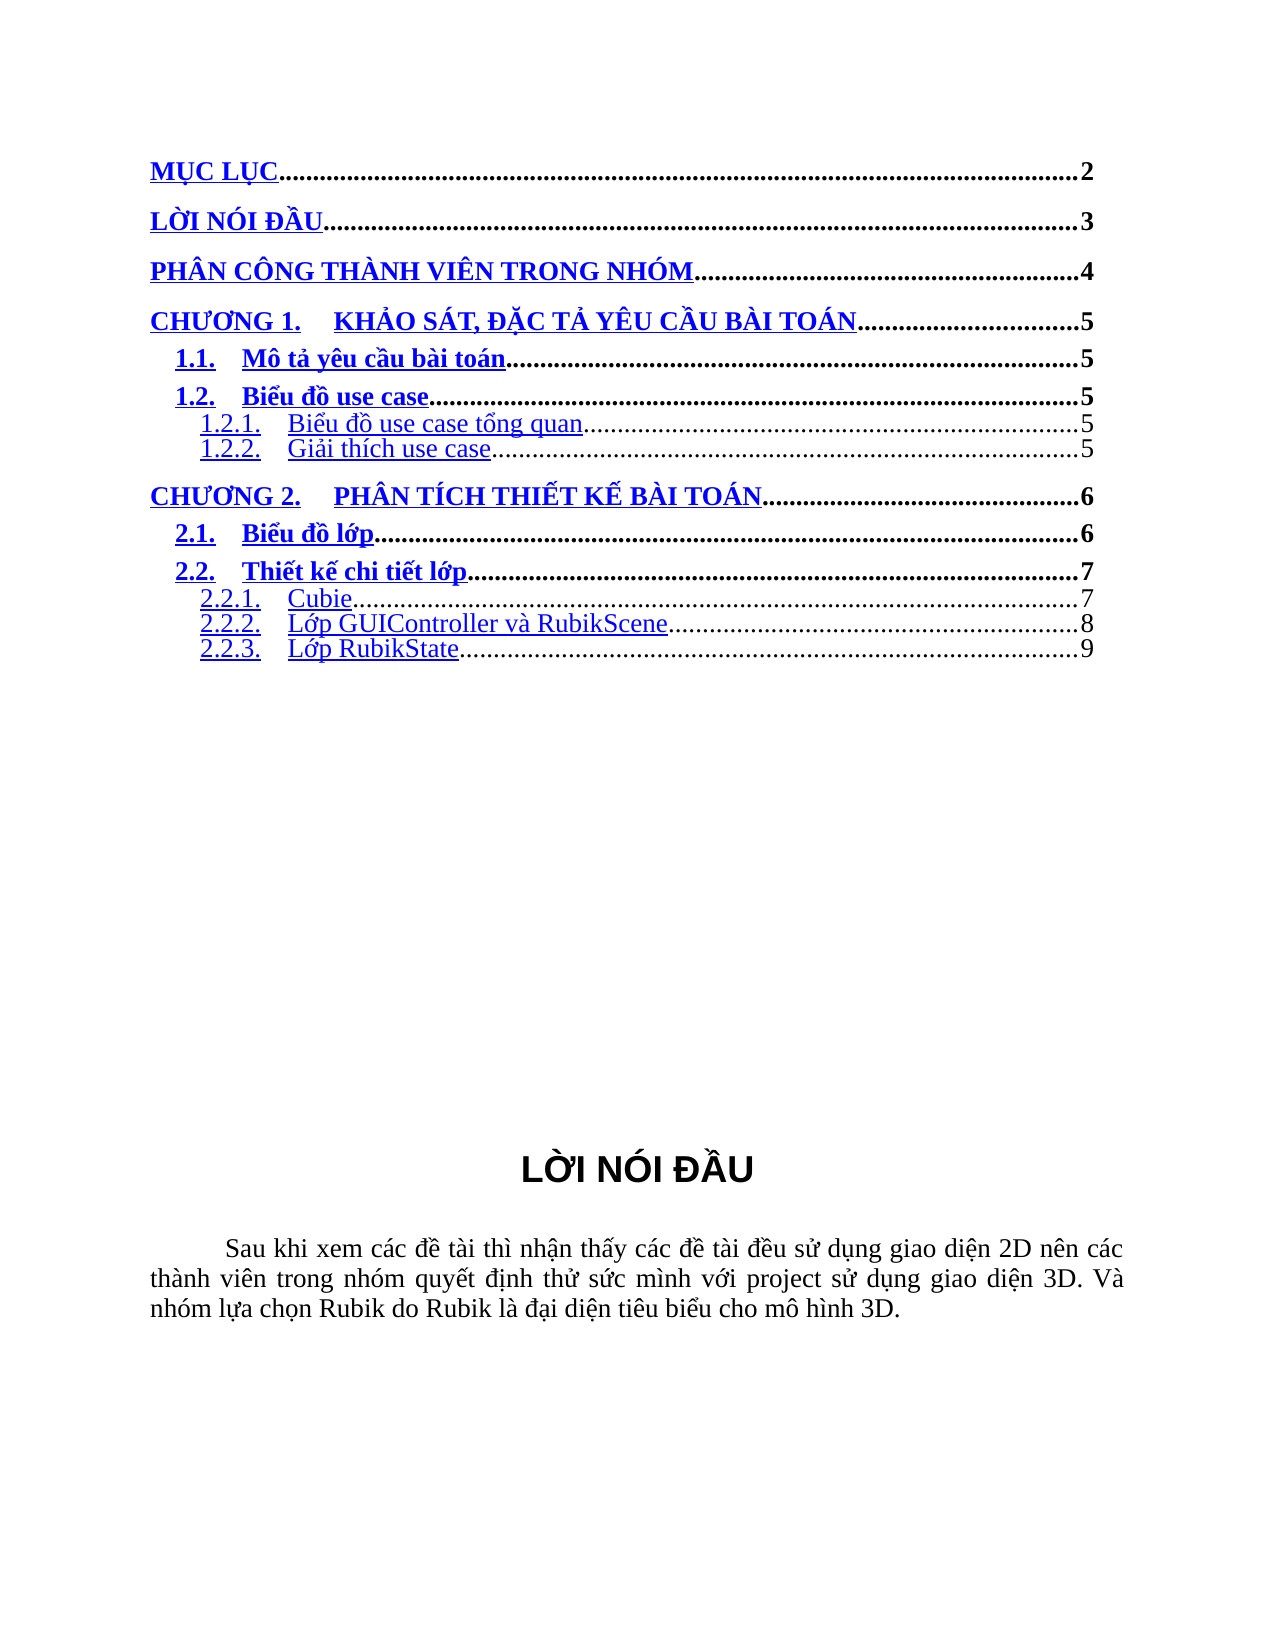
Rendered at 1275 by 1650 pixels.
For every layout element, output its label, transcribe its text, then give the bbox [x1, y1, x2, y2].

text 2.2. Thiết kế chi tiết lớp 7 [175, 550, 1125, 587]
text 2.1. Biểu đồ lớp 6 [175, 512, 1125, 550]
text Sau khi xem các đề tài thì nhận thấy các đề tài đều sử dụng giao diện 2D nên các thành viên trong nhóm quyết định thử sức mình với project sử dụng giao diện 3D. Và nhóm lựa chọn Rubik do Rubik là đại diện tiêu biểu cho mô hình 3D. [150, 1233, 1125, 1323]
text 2.2.2. Lớp GUIController và RubikScene 8 [200, 612, 1125, 637]
text 1.2.2. Giải thích use case 5 [200, 437, 1125, 462]
text 2.2.3. Lớp RubikState 9 [200, 637, 1125, 662]
text 1.2.1. Biểu đồ use case tổng quan 5 [200, 412, 1125, 437]
text PHÂN CÔNG THÀNH VIÊN TRONG NHÓM 4 [150, 250, 1125, 287]
text 1.2. Biểu đồ use case 5 [175, 375, 1125, 412]
text 2.2.1. Cubie 7 [200, 587, 1125, 612]
text MỤC LỤC 2 [150, 150, 1125, 187]
text CHƯƠNG 1. KHẢO SÁT, ĐẶC TẢ YÊU CẦU BÀI TOÁN 5 [150, 300, 1125, 337]
text LỜI NÓI ĐẦU [150, 1162, 1125, 1187]
text CHƯƠNG 2. PHÂN TÍCH THIẾT KẾ BÀI TOÁN 6 [150, 475, 1125, 512]
text 1.1. Mô tả yêu cầu bài toán 5 [175, 337, 1125, 375]
text LỜI NÓI ĐẦU 3 [150, 200, 1125, 237]
